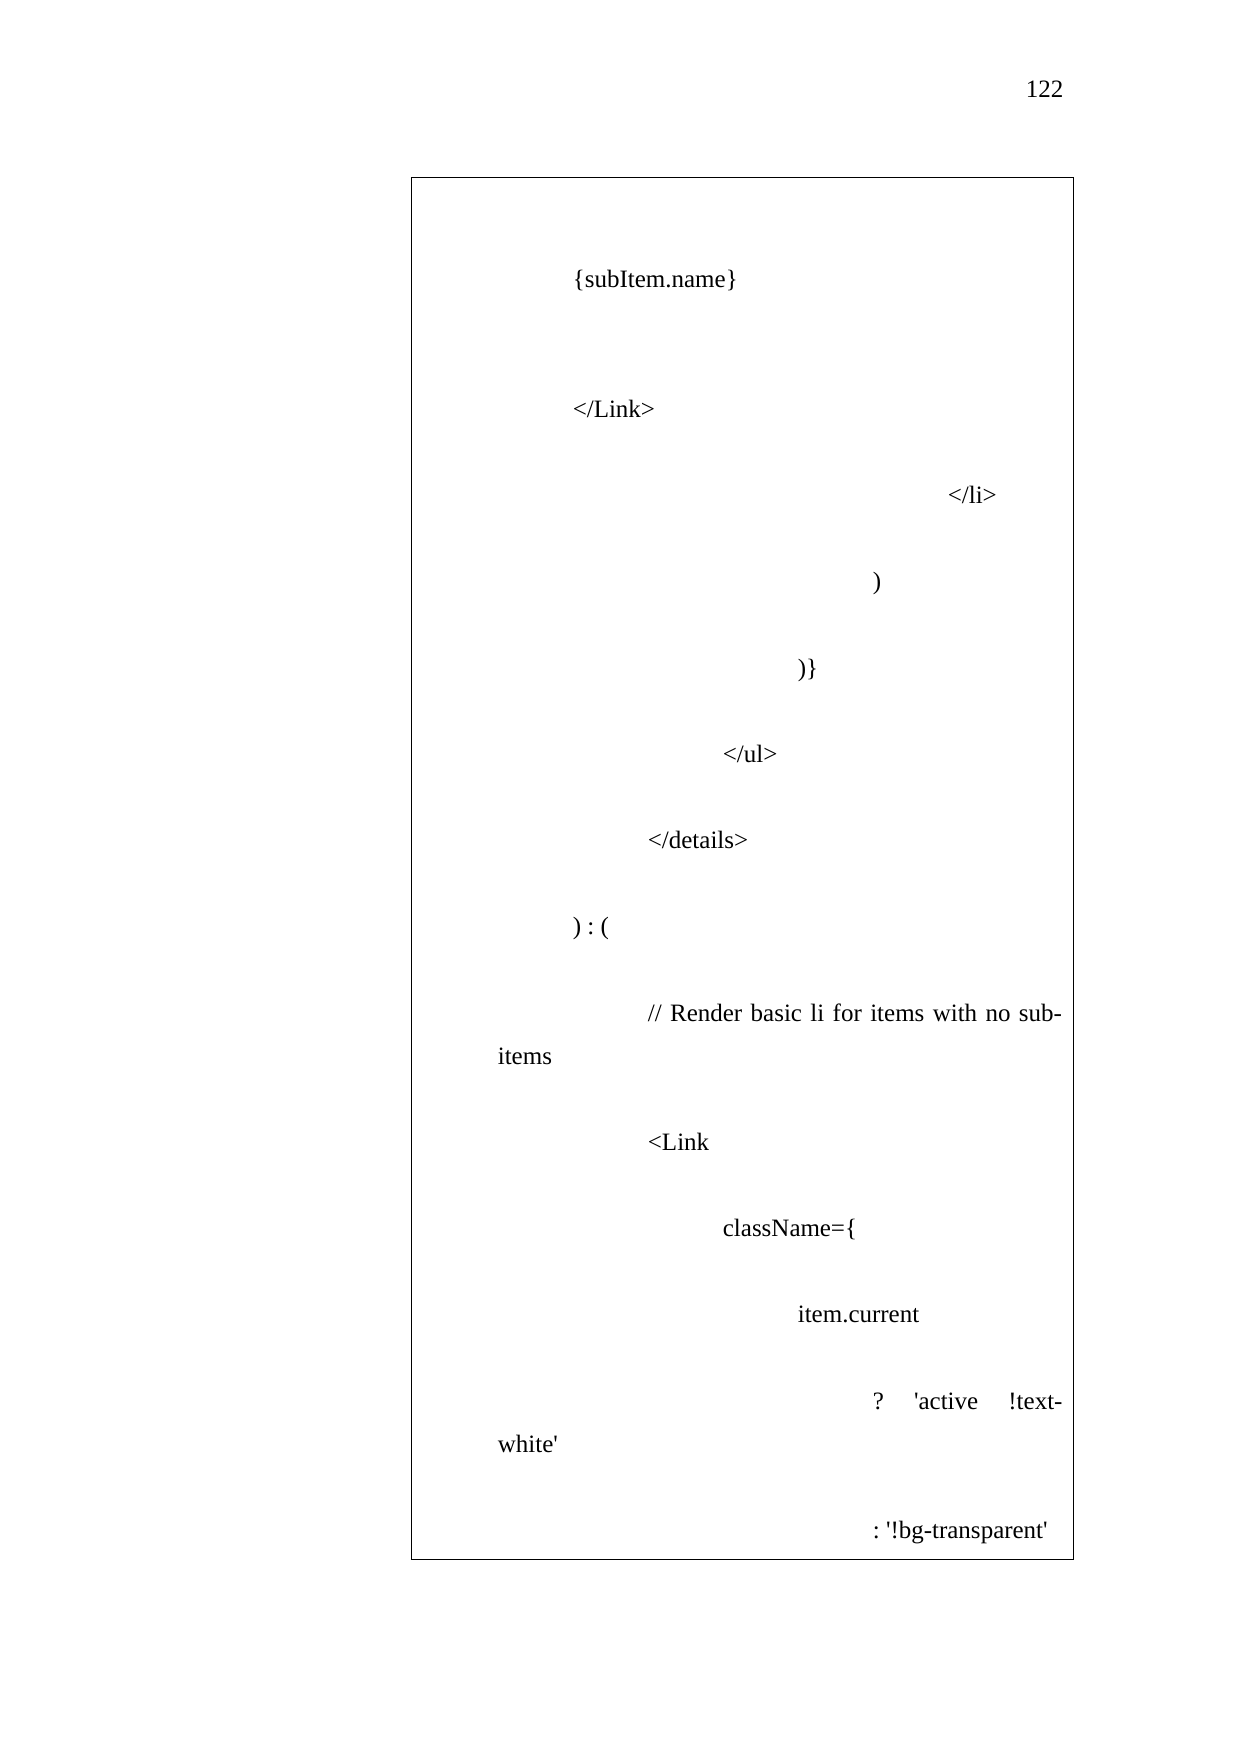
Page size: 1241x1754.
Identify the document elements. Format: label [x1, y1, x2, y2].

table_header [412, 178, 1073, 1559]
